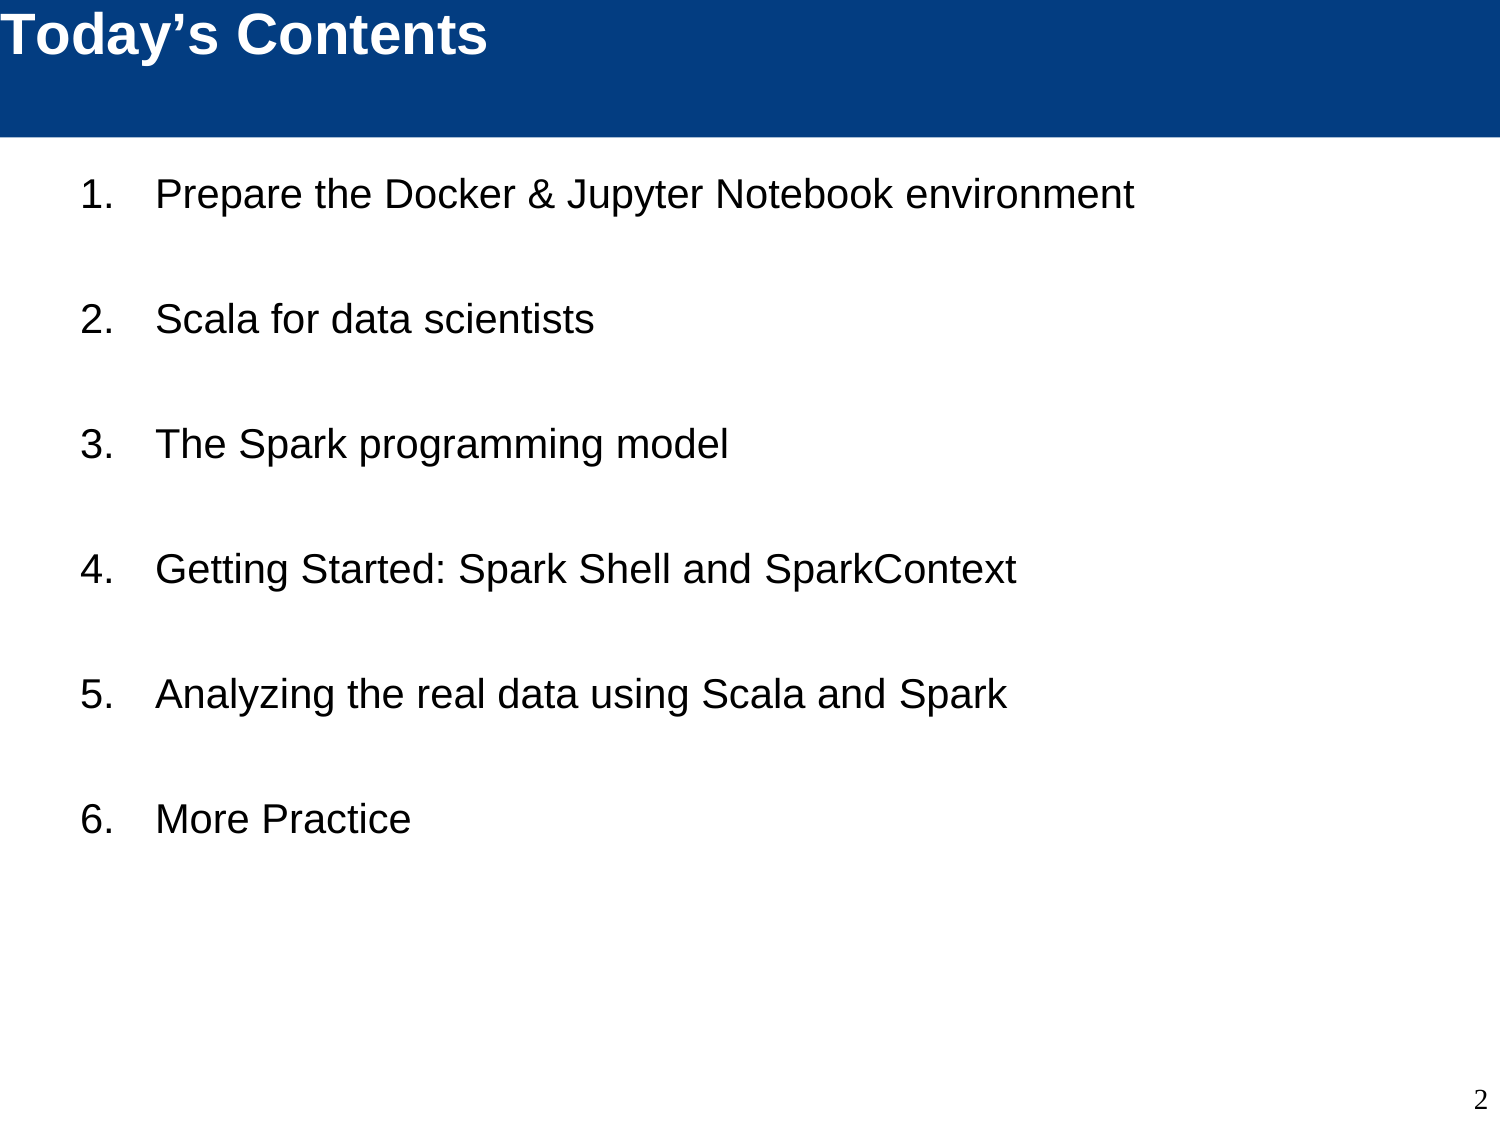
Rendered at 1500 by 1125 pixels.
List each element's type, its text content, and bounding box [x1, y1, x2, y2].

text 2 [0, 1082, 1488, 1116]
list More Practice [80, 795, 1500, 843]
list Analyzing the real data using Scala and Spark [80, 670, 1500, 718]
list Getting Started: Spark Shell and SparkContext [80, 545, 1500, 593]
list The Spark programming model [80, 420, 1500, 468]
list Scala for data scientists [80, 295, 1500, 343]
list Prepare the Docker & Jupyter Notebook environment [80, 170, 1500, 218]
